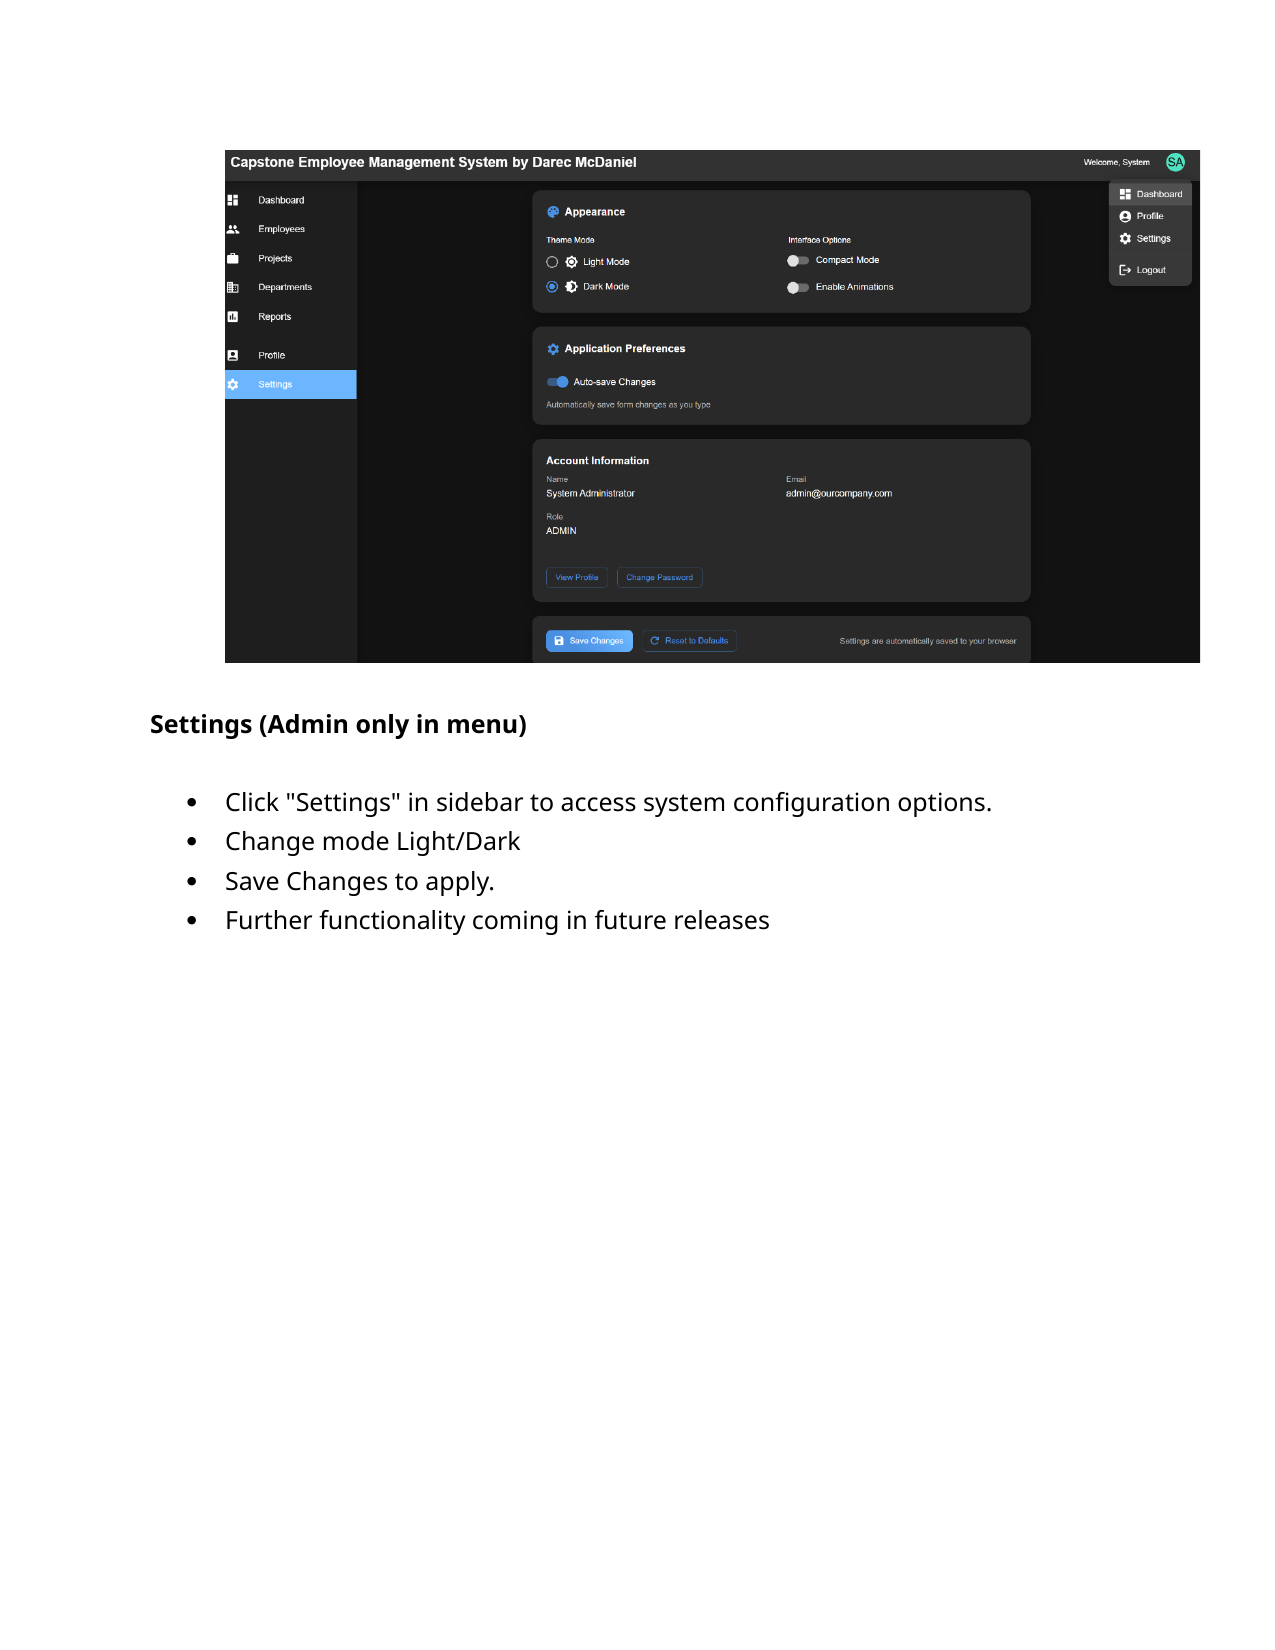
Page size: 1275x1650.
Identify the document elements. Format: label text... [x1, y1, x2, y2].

list Save Changes to apply. [187, 863, 1125, 897]
list Click "Settings" in sidebar to access system configuration options. [187, 785, 1125, 819]
list Change mode Light/Dark [187, 824, 1125, 858]
picture [225, 150, 1200, 663]
list Settings (Admin only in menu) [150, 706, 1125, 741]
list Further functionality coming in future releases [187, 902, 1125, 936]
